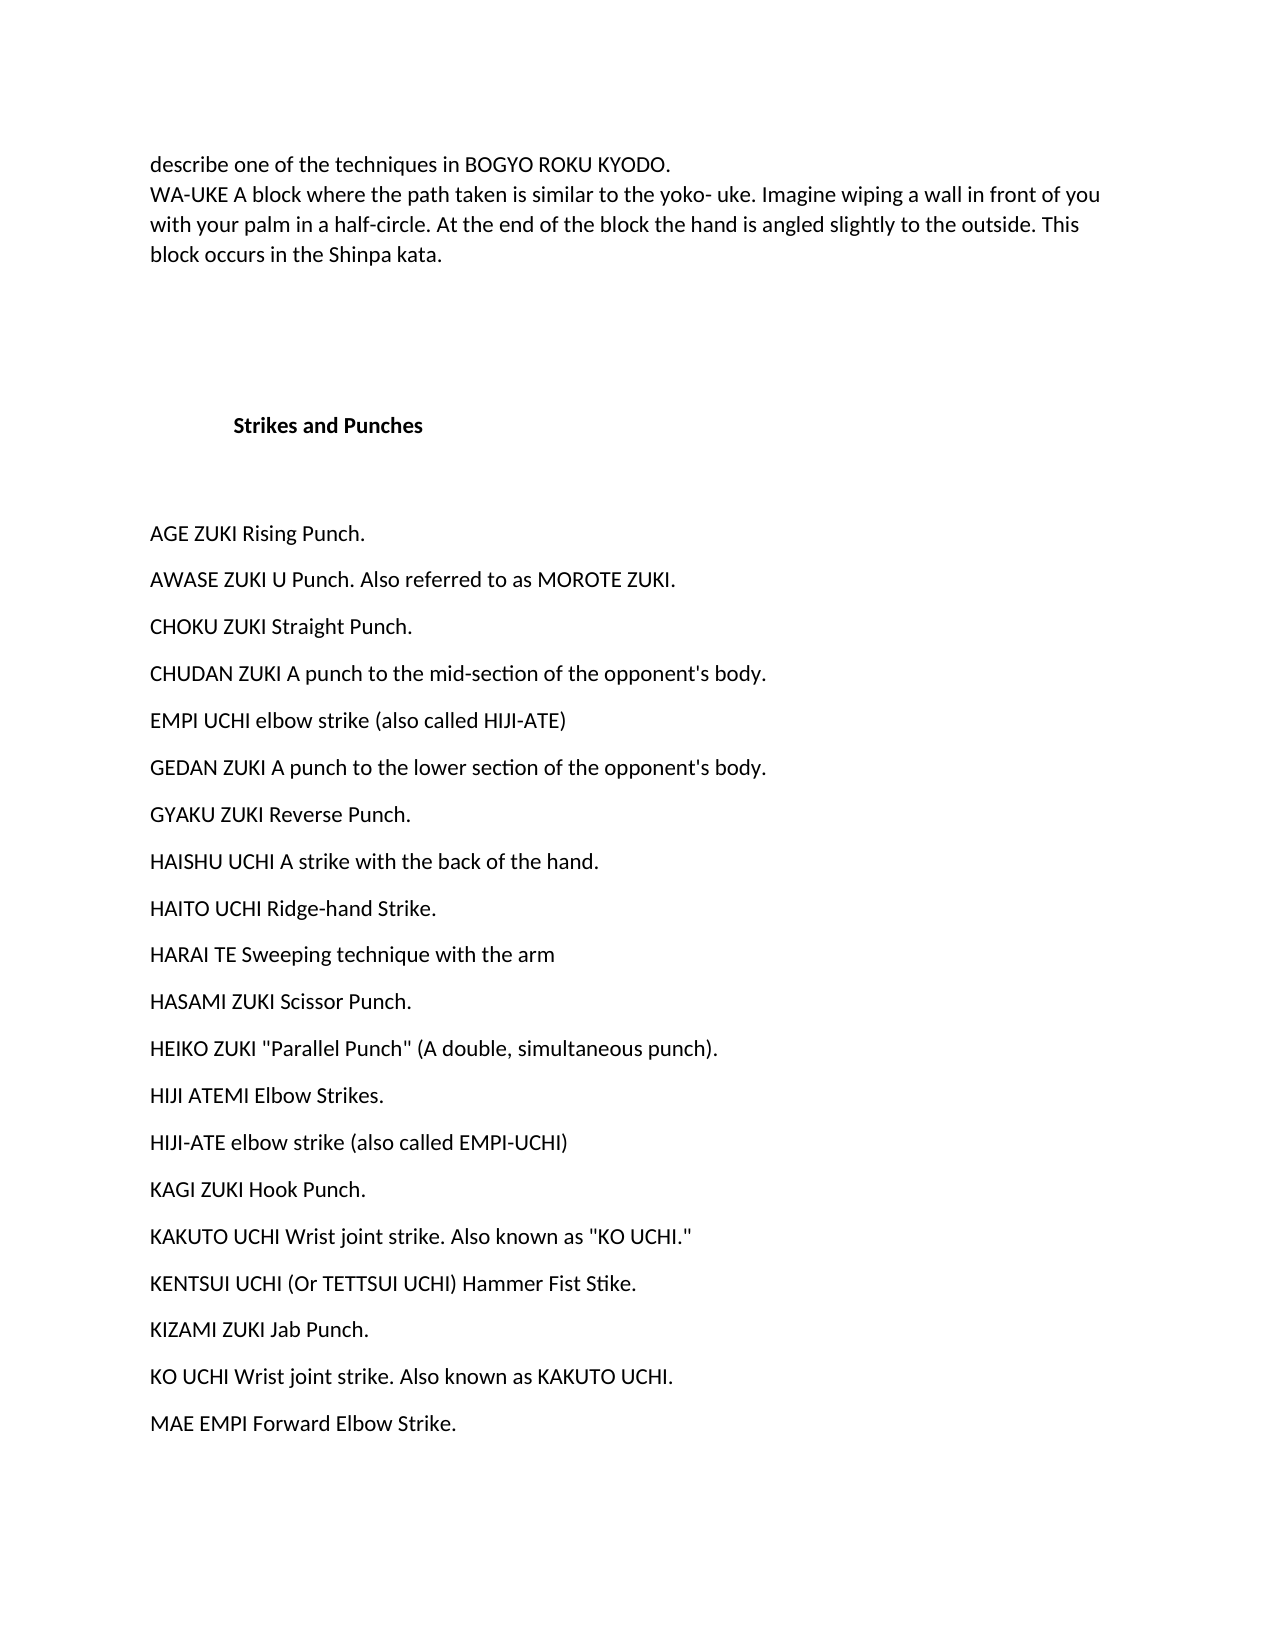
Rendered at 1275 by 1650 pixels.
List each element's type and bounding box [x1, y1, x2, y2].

table_header [150, 150, 1125, 1456]
